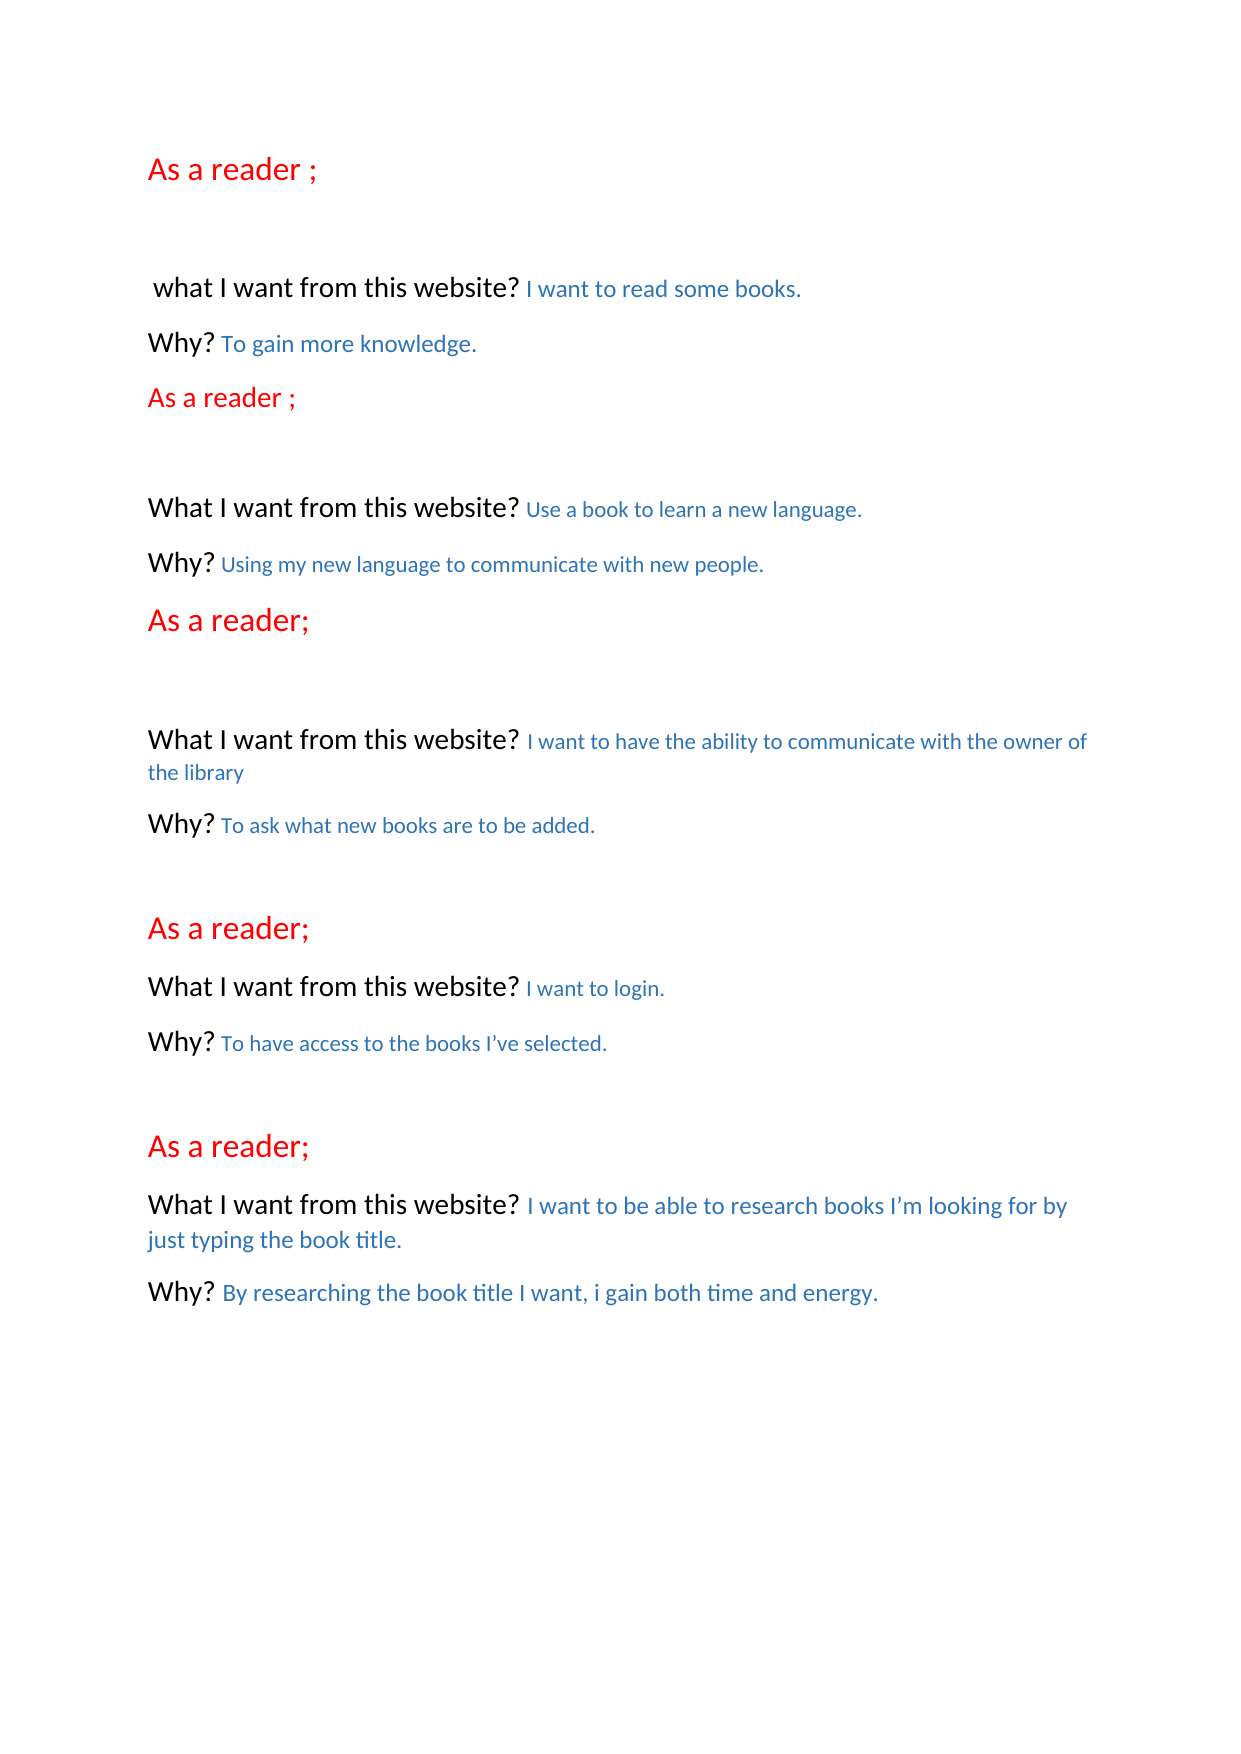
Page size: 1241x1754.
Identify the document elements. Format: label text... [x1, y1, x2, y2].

text Why? To ask what new books are to be added. [148, 805, 1093, 841]
text Why? Using my new language to communicate with new people. [148, 544, 1093, 580]
text As a reader; [148, 907, 1093, 948]
text As a reader; [148, 1125, 1093, 1166]
text What I want from this website? Use a book to learn a new language. [148, 489, 1093, 525]
text what I want from this website? I want to read some books. [148, 269, 1093, 304]
text What I want from this website? I want to be able to research books I’m looking for by just typing the book title. [148, 1186, 1093, 1254]
text Why? To have access to the books I’ve selected. [148, 1023, 1093, 1059]
text As a reader; [148, 599, 1093, 640]
text Why? By researching the book title I want, i gain both time and energy. [148, 1273, 1093, 1309]
text Why? To gain more knowledge. [148, 324, 1093, 359]
text As a reader ; [148, 379, 1093, 415]
text As a reader ; [148, 148, 1093, 188]
text What I want from this website? I want to login. [148, 968, 1093, 1004]
text What I want from this website? I want to have the ability to communicate with the owner of the library [148, 721, 1093, 787]
